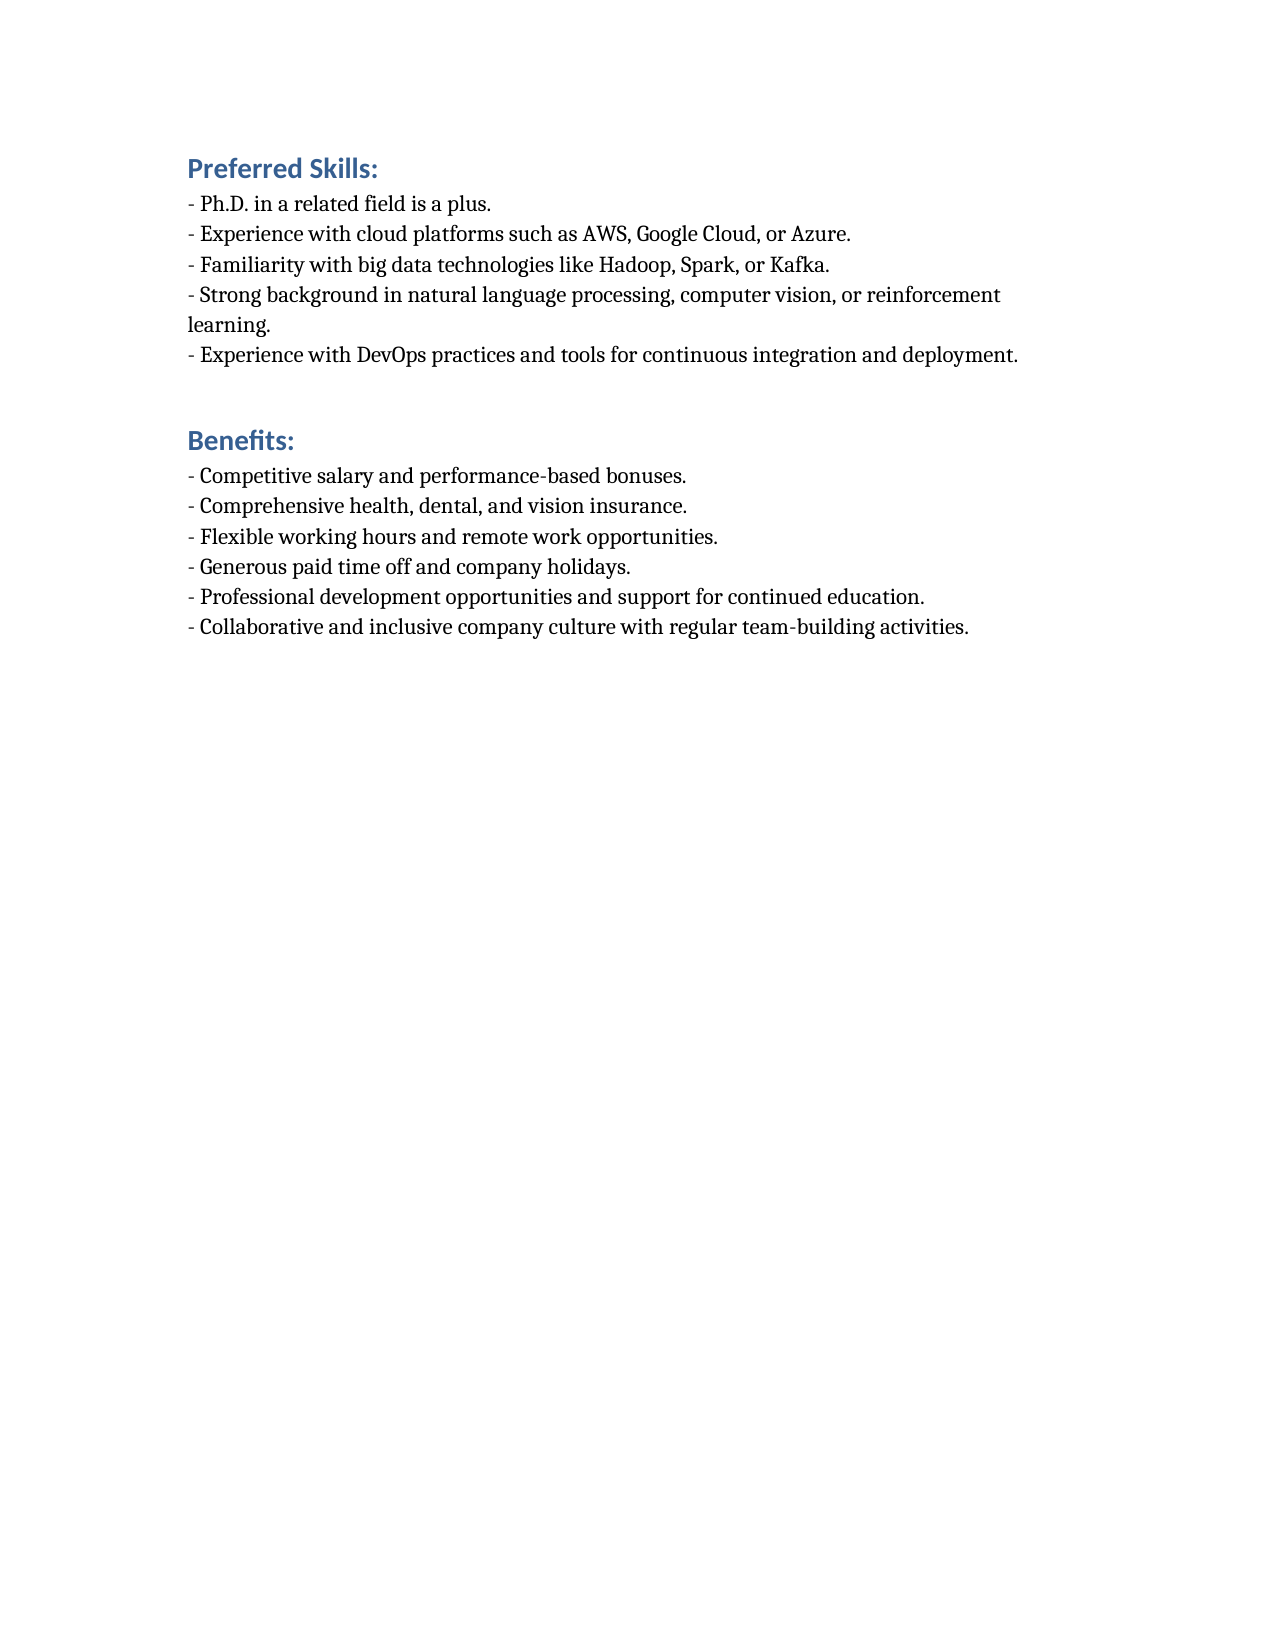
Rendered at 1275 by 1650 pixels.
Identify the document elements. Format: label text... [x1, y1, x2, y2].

subtitle Preferred Skills: [187, 150, 1087, 186]
text - Ph.D. in a related field is a plus. - Experience with cloud platforms such as AWS, Google Cloud, or Azure. - Familiarity with big data technologies like Hadoop, Spark, or Kafka. - Strong background in natural language processing, computer vision, or reinforcement learning. - Experience with DevOps practices and tools for continuous integration and deployment. [187, 191, 1087, 368]
text - Competitive salary and performance-based bonuses. - Comprehensive health, dental, and vision insurance. - Flexible working hours and remote work opportunities. - Generous paid time off and company holidays. - Professional development opportunities and support for continued education. - Collaborative and inclusive company culture with regular team-building activities. [187, 463, 1087, 641]
subtitle Benefits: [187, 422, 1087, 458]
